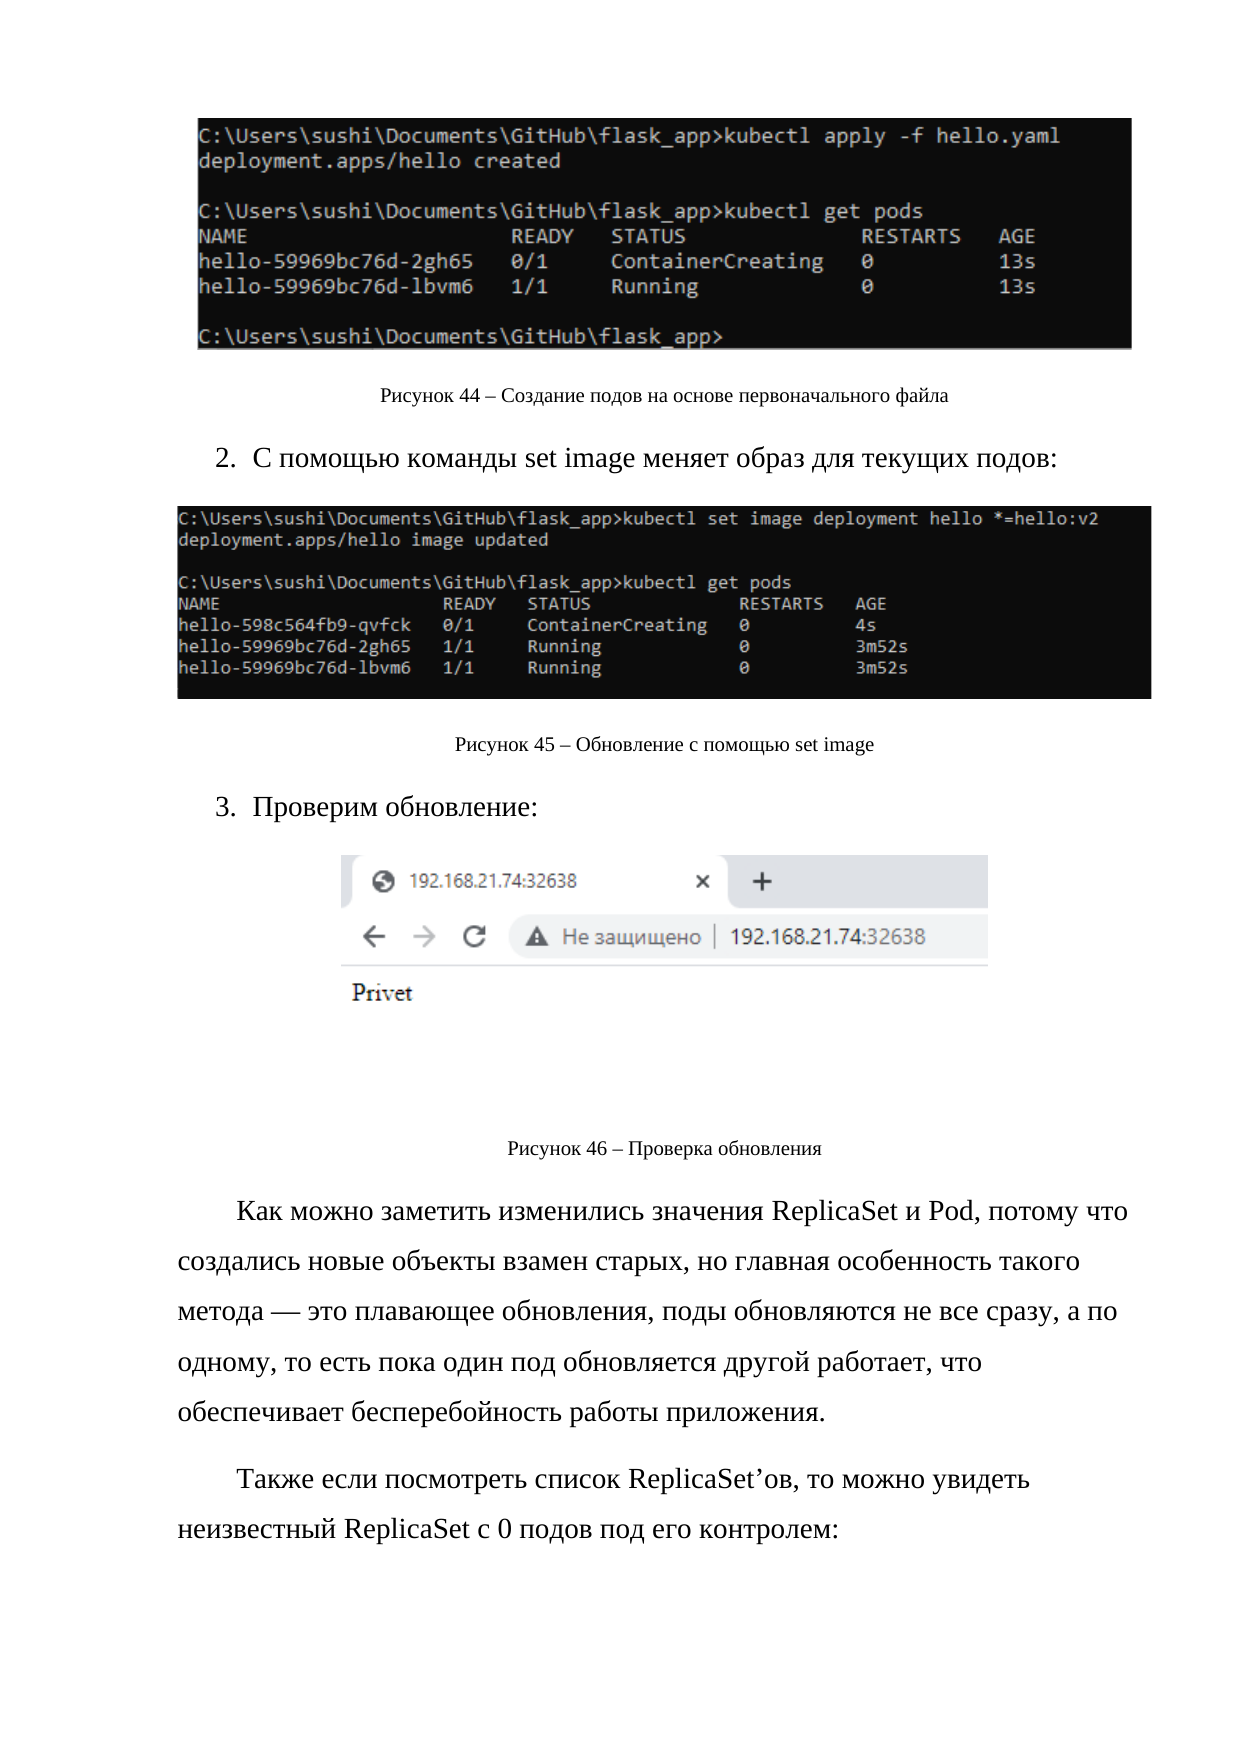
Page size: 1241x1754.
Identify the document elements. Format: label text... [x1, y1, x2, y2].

text Также если посмотреть список ReplicaSet’ов, то можно увидеть неизвестный ReplicaSet с 0 подов под его контролем: [177, 1461, 1152, 1545]
text Рисунок 45 – Обновление с помощью set image [177, 732, 1152, 756]
picture [341, 855, 988, 1103]
list С помощью команды set image меняет образ для текущих подов: [215, 440, 1152, 473]
picture [177, 506, 1152, 699]
list Проверим обновление: [215, 789, 1152, 822]
text Рисунок 44 – Создание подов на основе первоначального файла [177, 383, 1152, 407]
text Как можно заметить изменились значения ReplicaSet и Pod, потому что создались новые объекты взамен старых, но главная особенность такого метода — это плавающее обновления, поды обновляются не все сразу, а по одному, то есть пока один под обновляется другой работает, что обеспечивает бесперебойность работы приложения. [177, 1193, 1152, 1428]
picture [197, 118, 1132, 350]
text Рисунок 46 – Проверка обновления [177, 1136, 1152, 1160]
